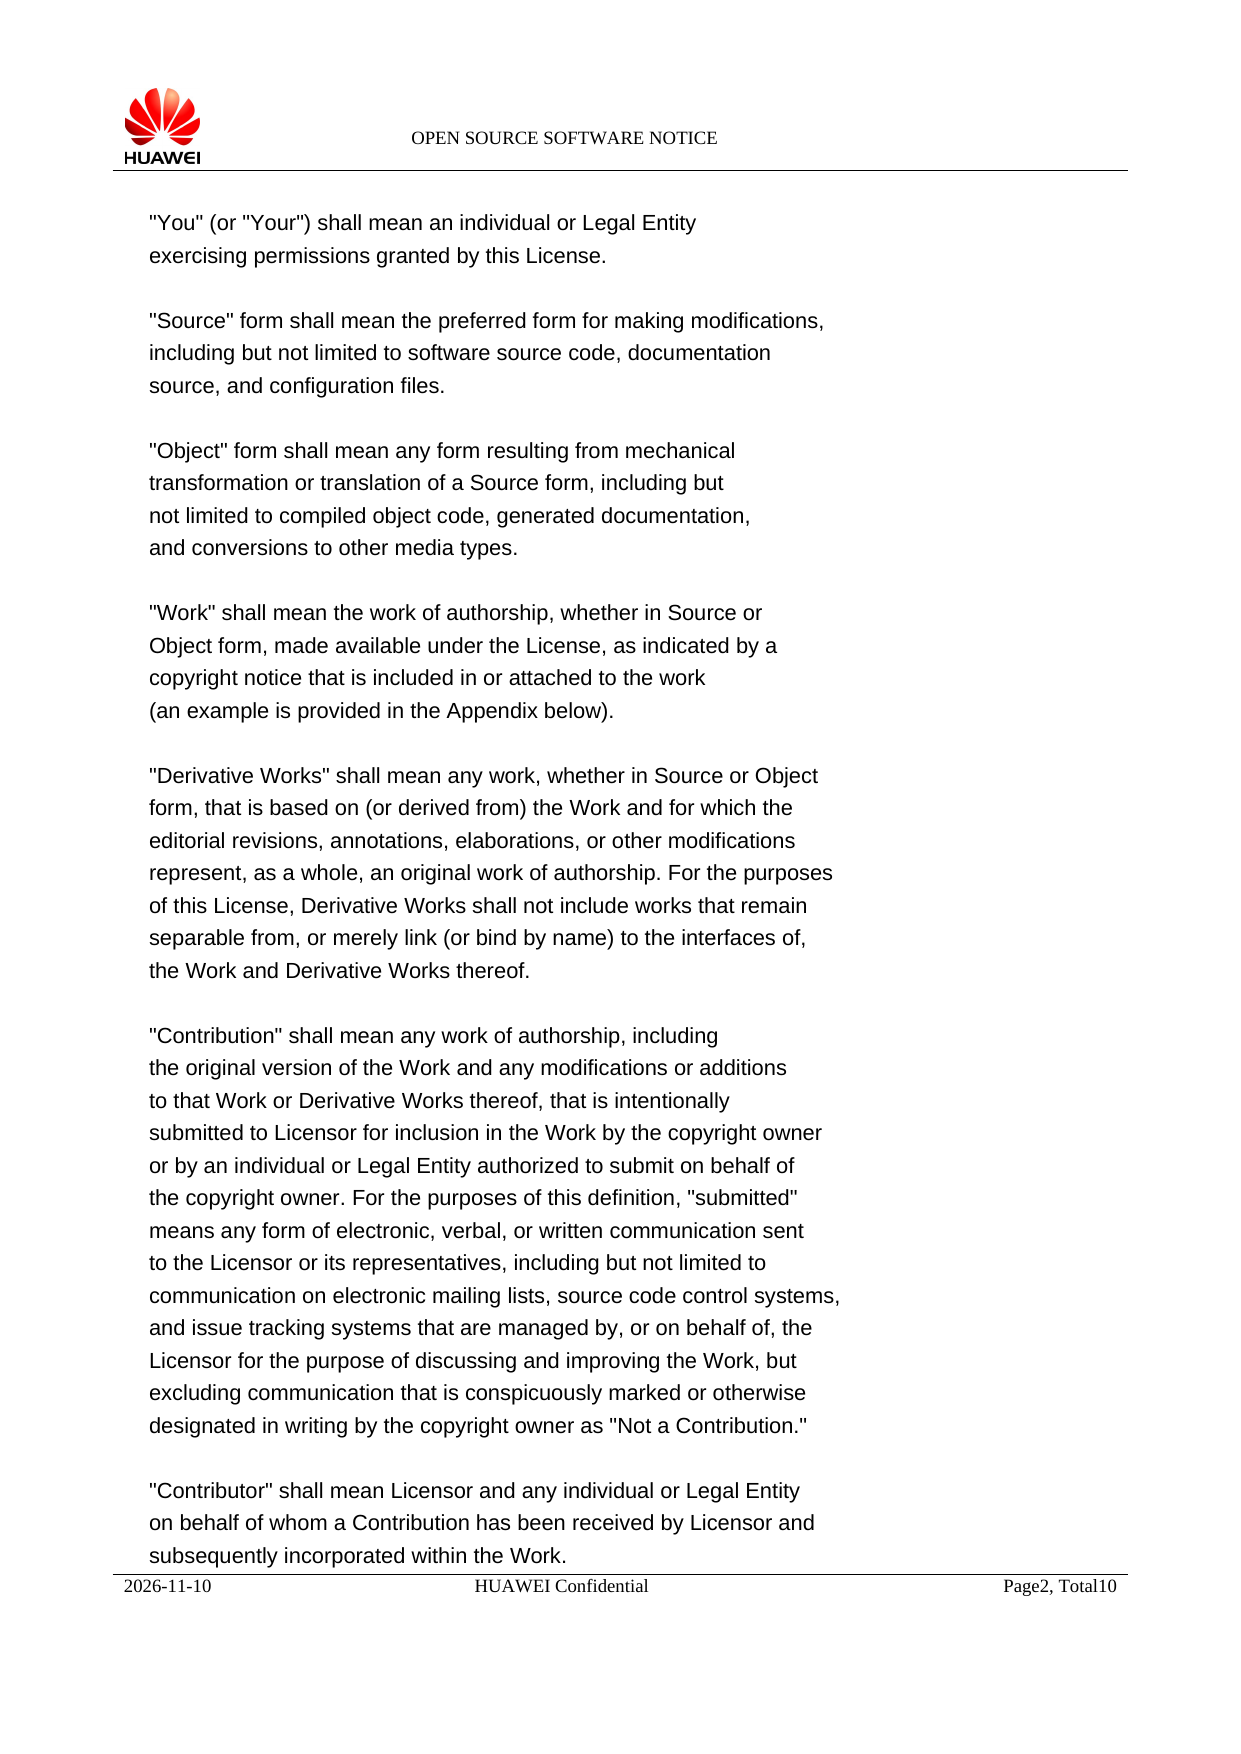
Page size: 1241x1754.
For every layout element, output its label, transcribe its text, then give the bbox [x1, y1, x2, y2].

text to that Work or Derivative Works thereof, that is intentionally [112, 1084, 1128, 1116]
text represent, as a whole, an original work of authorship. For the purposes [112, 856, 1128, 889]
text exercising permissions granted by this License. [112, 239, 1128, 271]
text designated in writing by the copyright owner as "Not a Contribution." [112, 1409, 1128, 1441]
text on behalf of whom a Contribution has been received by Licensor and [112, 1506, 1128, 1539]
text communication on electronic mailing lists, source code control systems, [112, 1279, 1128, 1311]
picture [125, 88, 200, 164]
text and conversions to other media types. [112, 531, 1128, 564]
text to the Licensor or its representatives, including but not limited to [112, 1246, 1128, 1279]
text not limited to compiled object code, generated documentation, [112, 499, 1128, 531]
text form, that is based on (or derived from) the Work and for which the [112, 791, 1128, 824]
text and issue tracking systems that are managed by, or on behalf of, the [112, 1311, 1128, 1344]
text excluding communication that is conspicuously marked or otherwise [112, 1376, 1128, 1409]
text "You" (or "Your") shall mean an individual or Legal Entity [112, 206, 1128, 239]
text or by an individual or Legal Entity authorized to submit on behalf of [112, 1149, 1128, 1181]
text subsequently incorporated within the Work. [112, 1539, 1128, 1571]
text "Contribution" shall mean any work of authorship, including [112, 1019, 1128, 1051]
text Licensor for the purpose of discussing and improving the Work, but [112, 1344, 1128, 1376]
text the copyright owner. For the purposes of this definition, "submitted" [112, 1181, 1128, 1214]
text copyright notice that is included in or attached to the work [112, 661, 1128, 694]
text source, and configuration files. [112, 369, 1128, 401]
text submitted to Licensor for inclusion in the Work by the copyright owner [112, 1116, 1128, 1149]
text "Work" shall mean the work of authorship, whether in Source or [112, 596, 1128, 629]
text including but not limited to software source code, documentation [112, 336, 1128, 369]
text the Work and Derivative Works thereof. [112, 954, 1128, 986]
text means any form of electronic, verbal, or written communication sent [112, 1214, 1128, 1246]
text Object form, made available under the License, as indicated by a [112, 629, 1128, 661]
text "Derivative Works" shall mean any work, whether in Source or Object [112, 759, 1128, 791]
text transformation or translation of a Source form, including but [112, 466, 1128, 499]
text editorial revisions, annotations, elaborations, or other modifications [112, 824, 1128, 856]
text (an example is provided in the Appendix below). [112, 694, 1128, 726]
text the original version of the Work and any modifications or additions [112, 1051, 1128, 1084]
text "Source" form shall mean the preferred form for making modifications, [112, 304, 1128, 336]
text separable from, or merely link (or bind by name) to the interfaces of, [112, 921, 1128, 954]
text "Contributor" shall mean Licensor and any individual or Legal Entity [112, 1474, 1128, 1506]
text "Object" form shall mean any form resulting from mechanical [112, 434, 1128, 466]
text of this License, Derivative Works shall not include works that remain [112, 889, 1128, 921]
